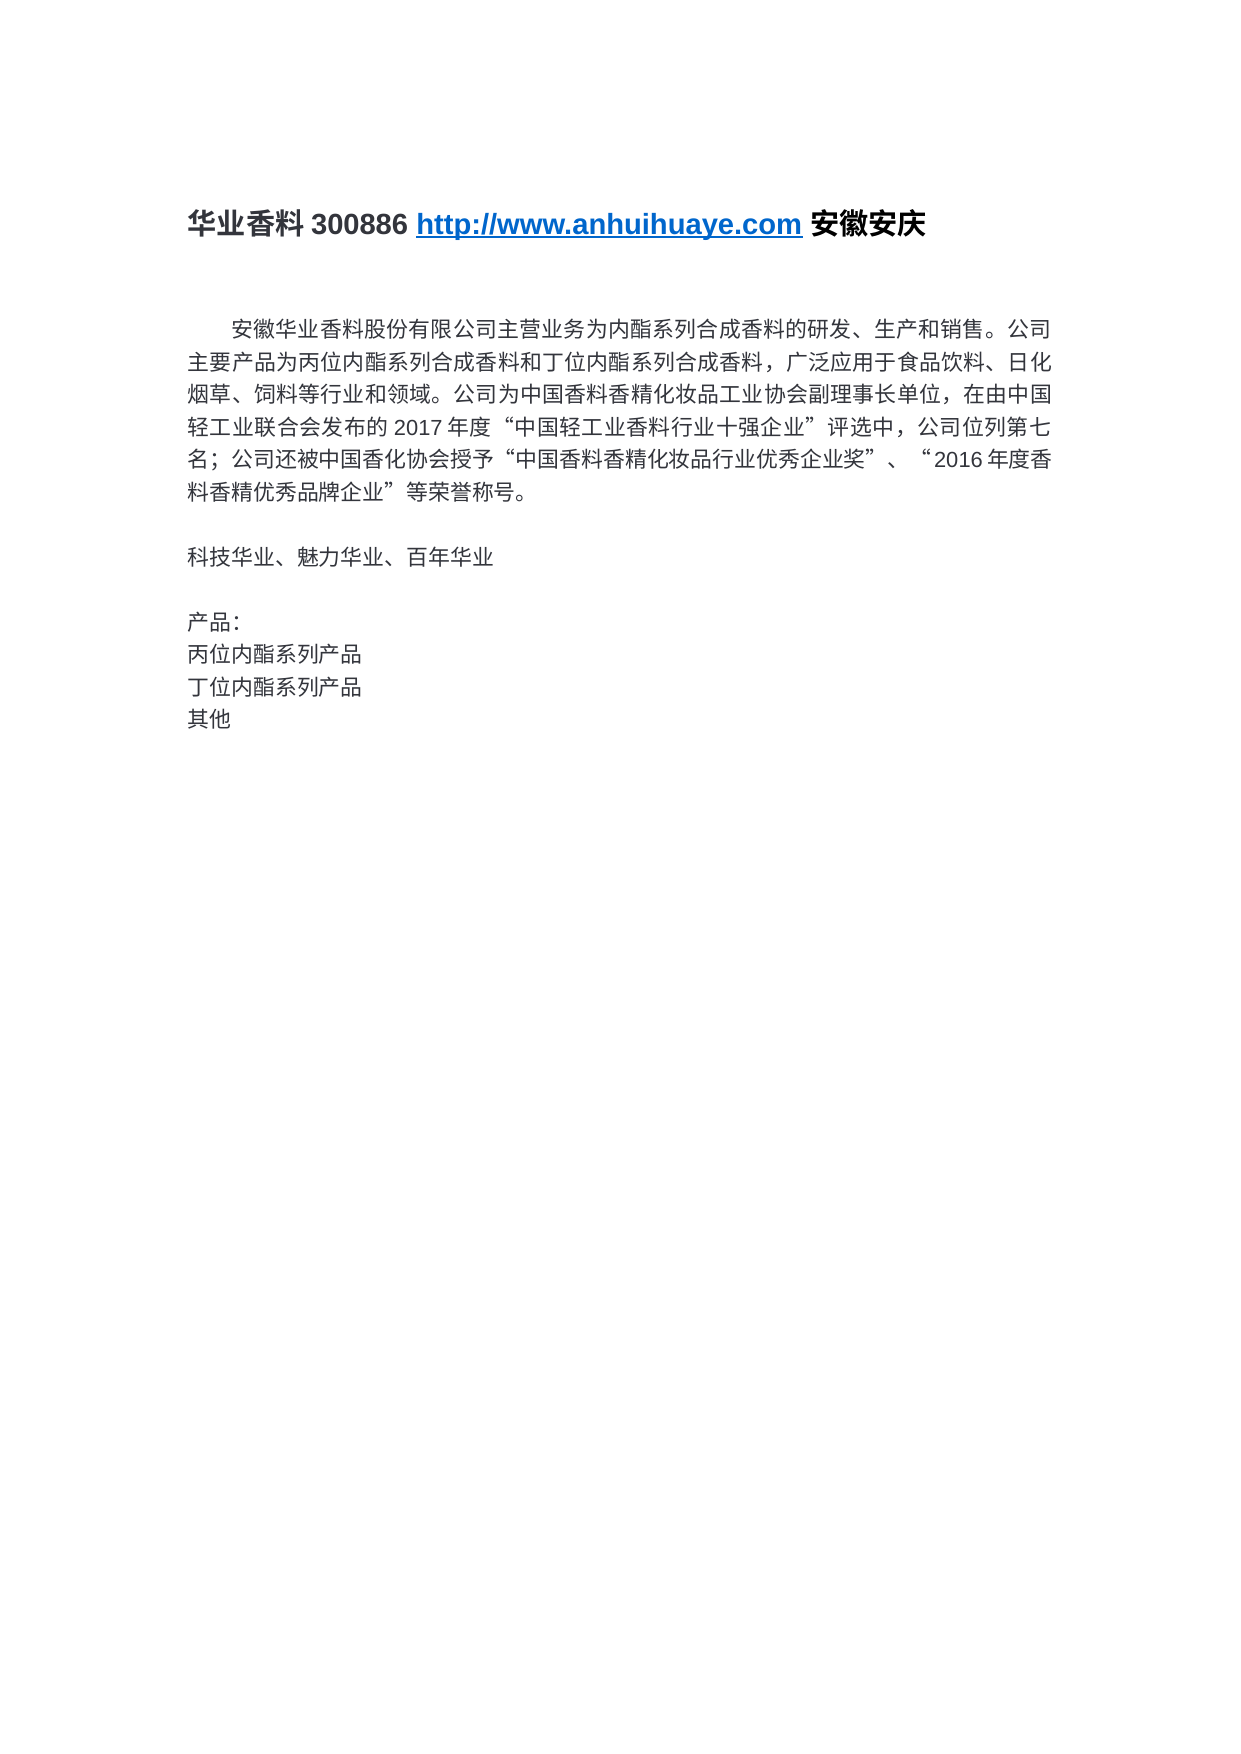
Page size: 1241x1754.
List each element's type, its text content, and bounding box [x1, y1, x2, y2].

text 安徽华业香料股份有限公司主营业务为内酯系列合成香料的研发、生产和销售。公司主要产品为丙位内酯系列合成香料和丁位内酯系列合成香料，广泛应用于食品饮料、日化、烟草、饲料等行业和领域。公司为中国香料香精化妆品工业协会副理事长单位，在由中国轻工业联合会发布的2017年度“中国轻工业香料行业十强企业”评选中，公司位列第七名；公司还被中国香化协会授予“中国香料香精化妆品行业优秀企业奖”、“2016年度香料香精优秀品牌企业”等荣誉称号。 [187, 312, 1053, 507]
subtitle 华业香料 300886 http://www.anhuihuaye.com 安徽安庆 [187, 189, 1053, 254]
text 产品： [187, 604, 1053, 637]
text 丁位内酯系列产品 [187, 669, 1053, 702]
text 科技华业、魅力华业、百年华业 [187, 539, 1053, 572]
text 丙位内酯系列产品 [187, 637, 1053, 669]
text 其他 [187, 702, 1053, 734]
